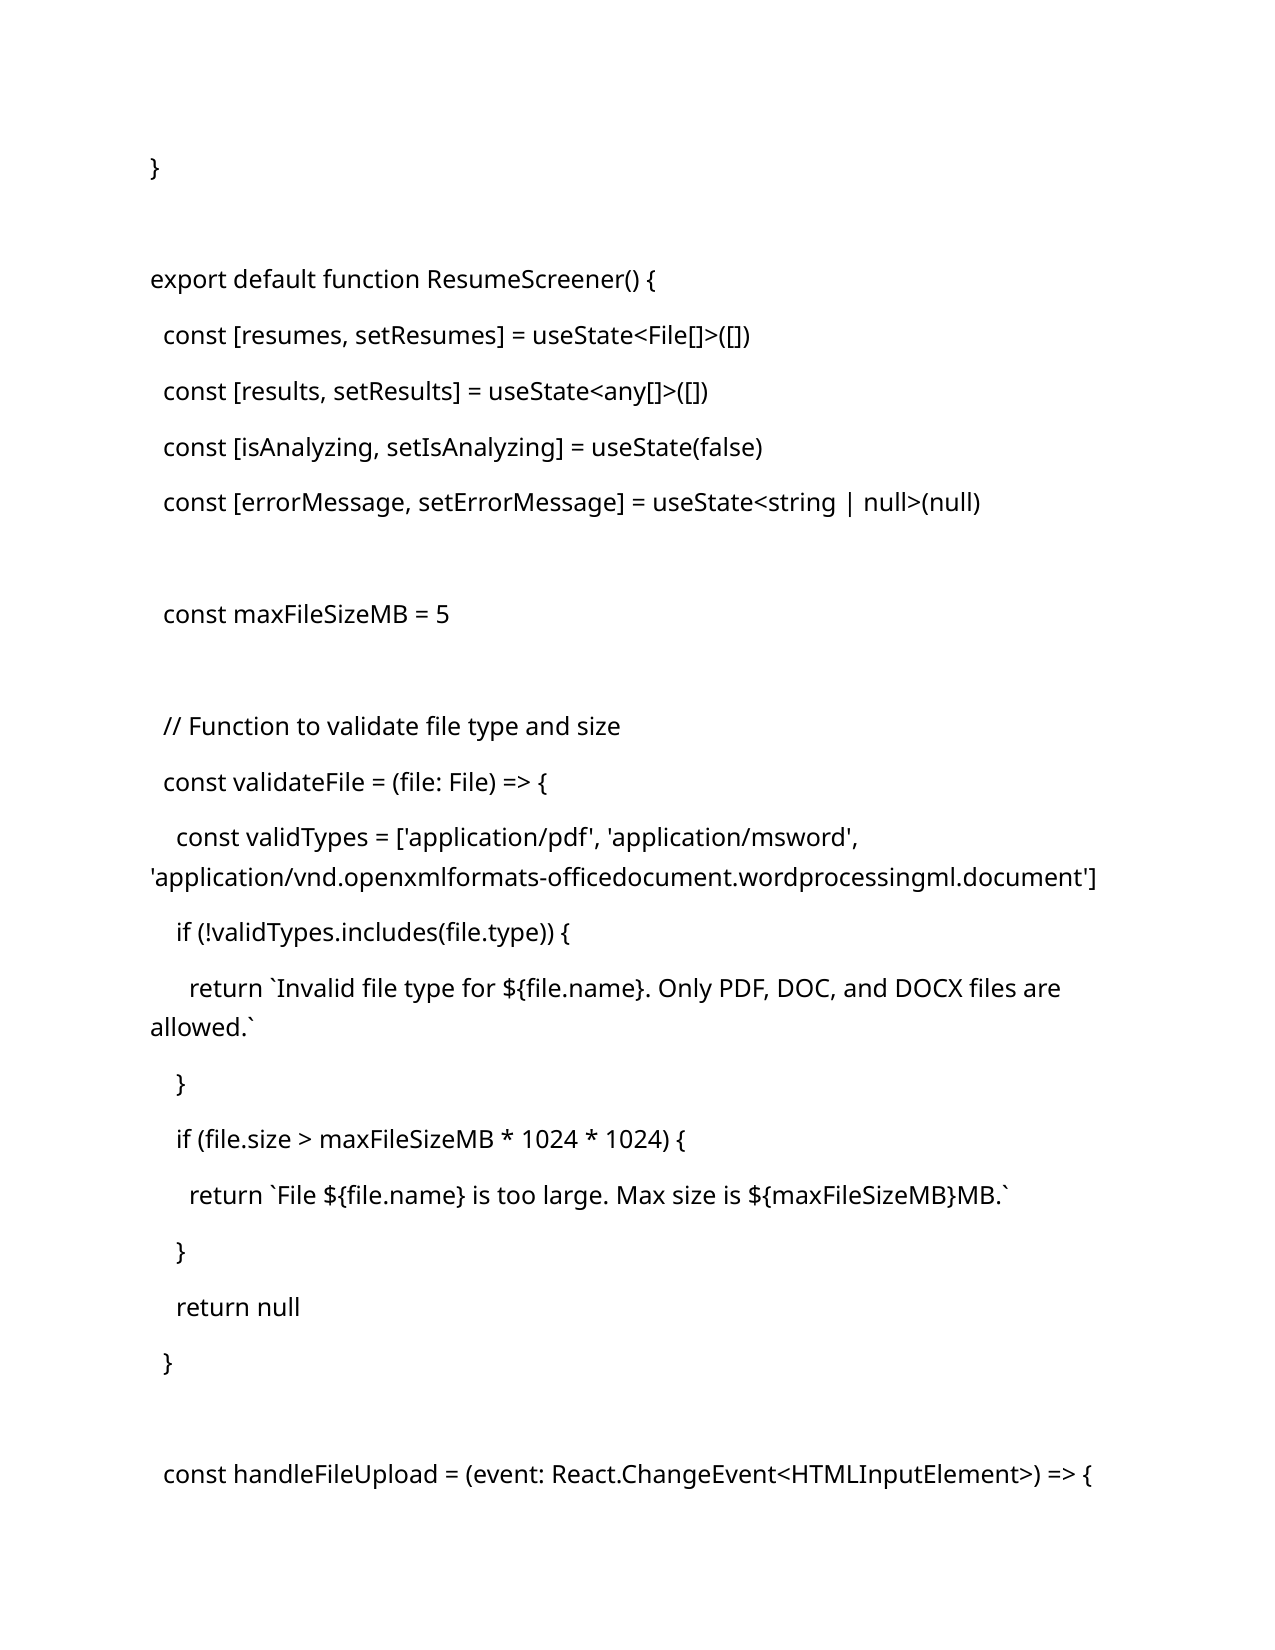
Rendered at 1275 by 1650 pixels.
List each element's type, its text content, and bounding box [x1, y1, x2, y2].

text } [150, 1066, 1125, 1100]
text return null [150, 1289, 1125, 1323]
text export default function ResumeScreener() { [150, 262, 1125, 296]
text const validateFile = (file: File) => { [150, 764, 1125, 798]
text return `File ${file.name} is too large. Max size is ${maxFileSizeMB}MB.` [150, 1177, 1125, 1212]
text } [150, 150, 1125, 184]
text // Function to validate file type and size [150, 708, 1125, 742]
text } [150, 1345, 1125, 1379]
text const [resumes, setResumes] = useState<File[]>([]) [150, 317, 1125, 352]
text const [results, setResults] = useState<any[]>([]) [150, 373, 1125, 407]
text if (file.size > maxFileSizeMB * 1024 * 1024) { [150, 1122, 1125, 1156]
text const [isAnalyzing, setIsAnalyzing] = useState(false) [150, 429, 1125, 463]
text const maxFileSizeMB = 5 [150, 597, 1125, 631]
text const validTypes = ['application/pdf', 'application/msword', 'application/vnd.openxmlformats-officedocument.wordprocessingml.document'] [150, 820, 1125, 893]
text if (!validTypes.includes(file.type)) { [150, 915, 1125, 949]
text const handleFileUpload = (event: React.ChangeEvent<HTMLInputElement>) => { [150, 1457, 1125, 1491]
text const [errorMessage, setErrorMessage] = useState<string | null>(null) [150, 485, 1125, 519]
text return `Invalid file type for ${file.name}. Only PDF, DOC, and DOCX files are allowed.` [150, 971, 1125, 1044]
text } [150, 1233, 1125, 1267]
